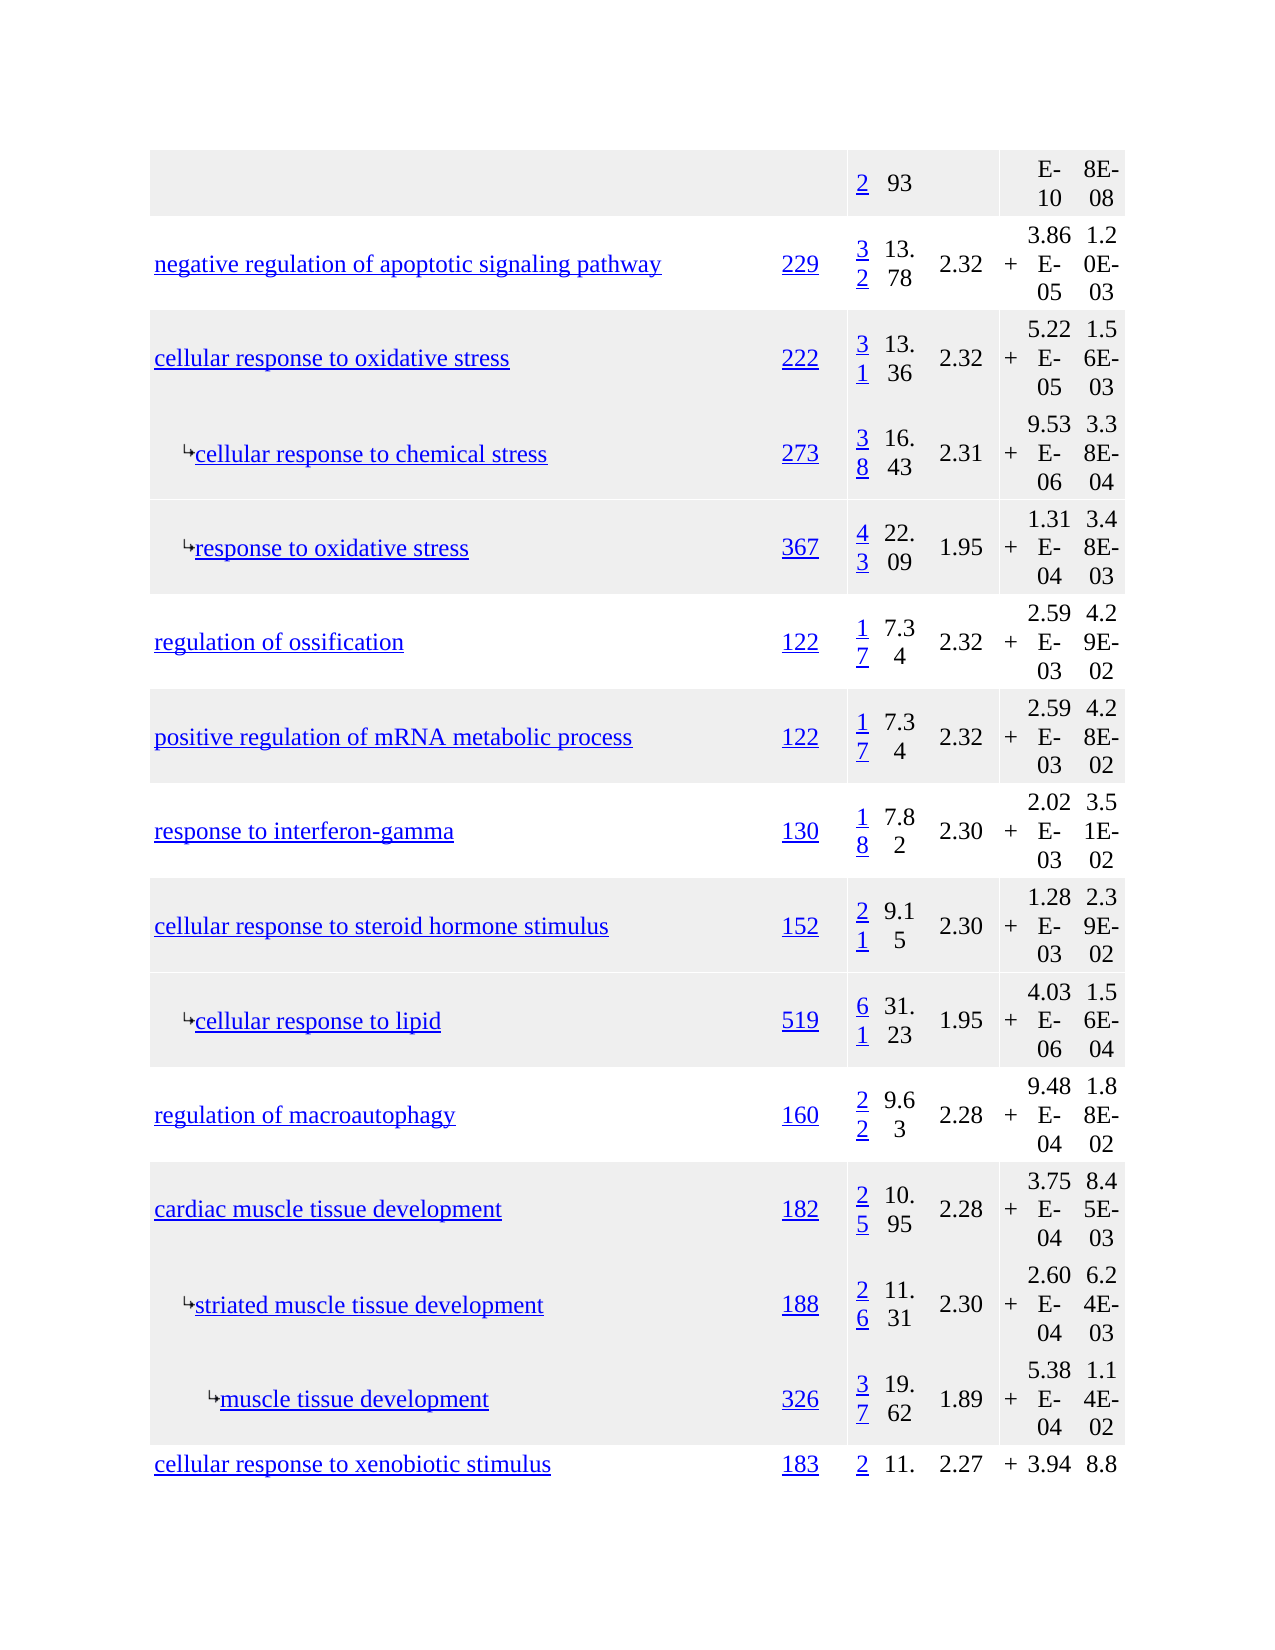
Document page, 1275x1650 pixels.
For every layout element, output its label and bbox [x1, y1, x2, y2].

picture [154, 437, 195, 462]
picture [154, 1004, 195, 1030]
picture [154, 1288, 195, 1314]
picture [154, 1382, 220, 1408]
picture [154, 531, 195, 557]
